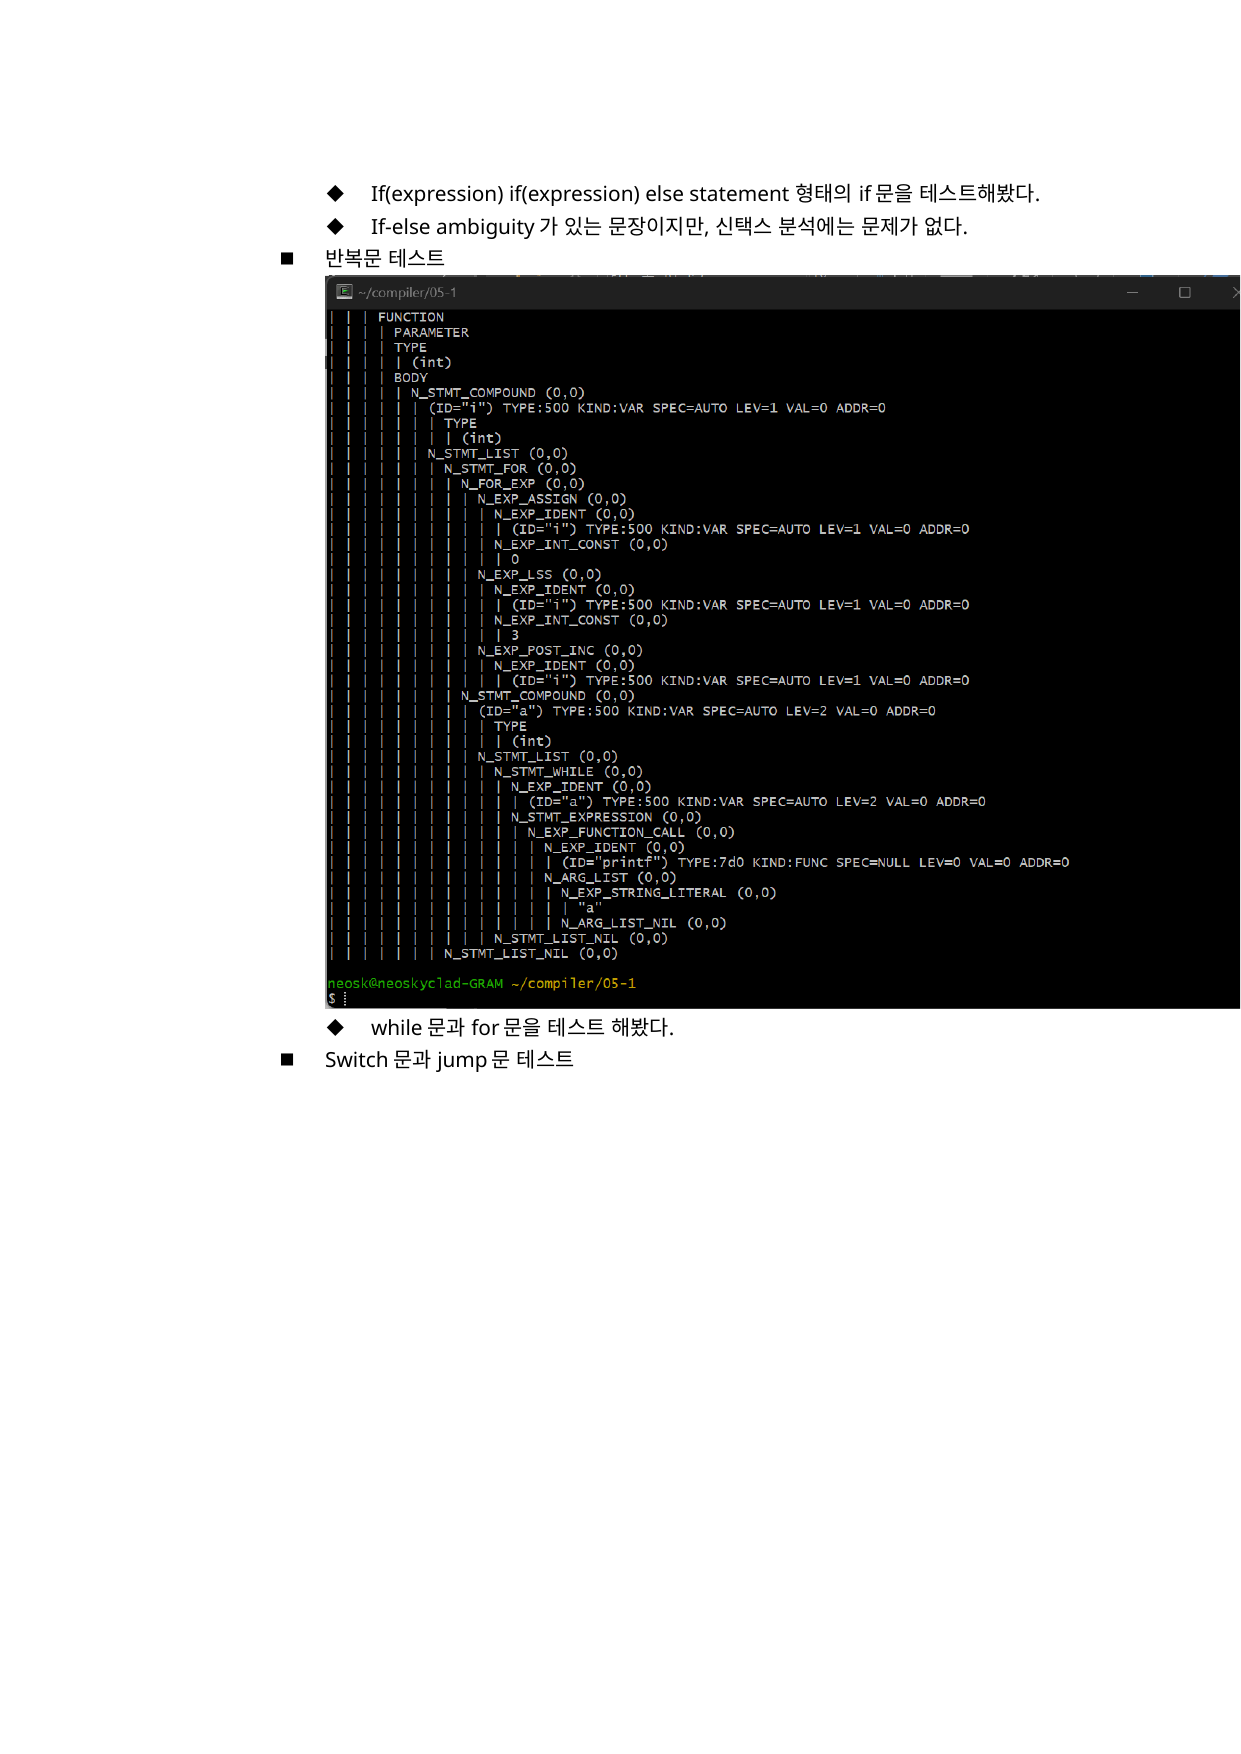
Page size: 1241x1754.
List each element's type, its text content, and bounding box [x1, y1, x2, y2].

list If-else ambiguity가 있는 문장이지만, 신택스 분석에는 문제가 없다. [325, 210, 1090, 240]
picture [325, 275, 1241, 1009]
list while문과 for문을 테스트 해봤다. [325, 1011, 1090, 1041]
list 반복문 테스트 [279, 243, 1090, 273]
list If(expression) if(expression) else statement 형태의 if문을 테스트해봤다. [325, 177, 1090, 207]
list Switch문과 jump문 테스트 [279, 1044, 1090, 1074]
